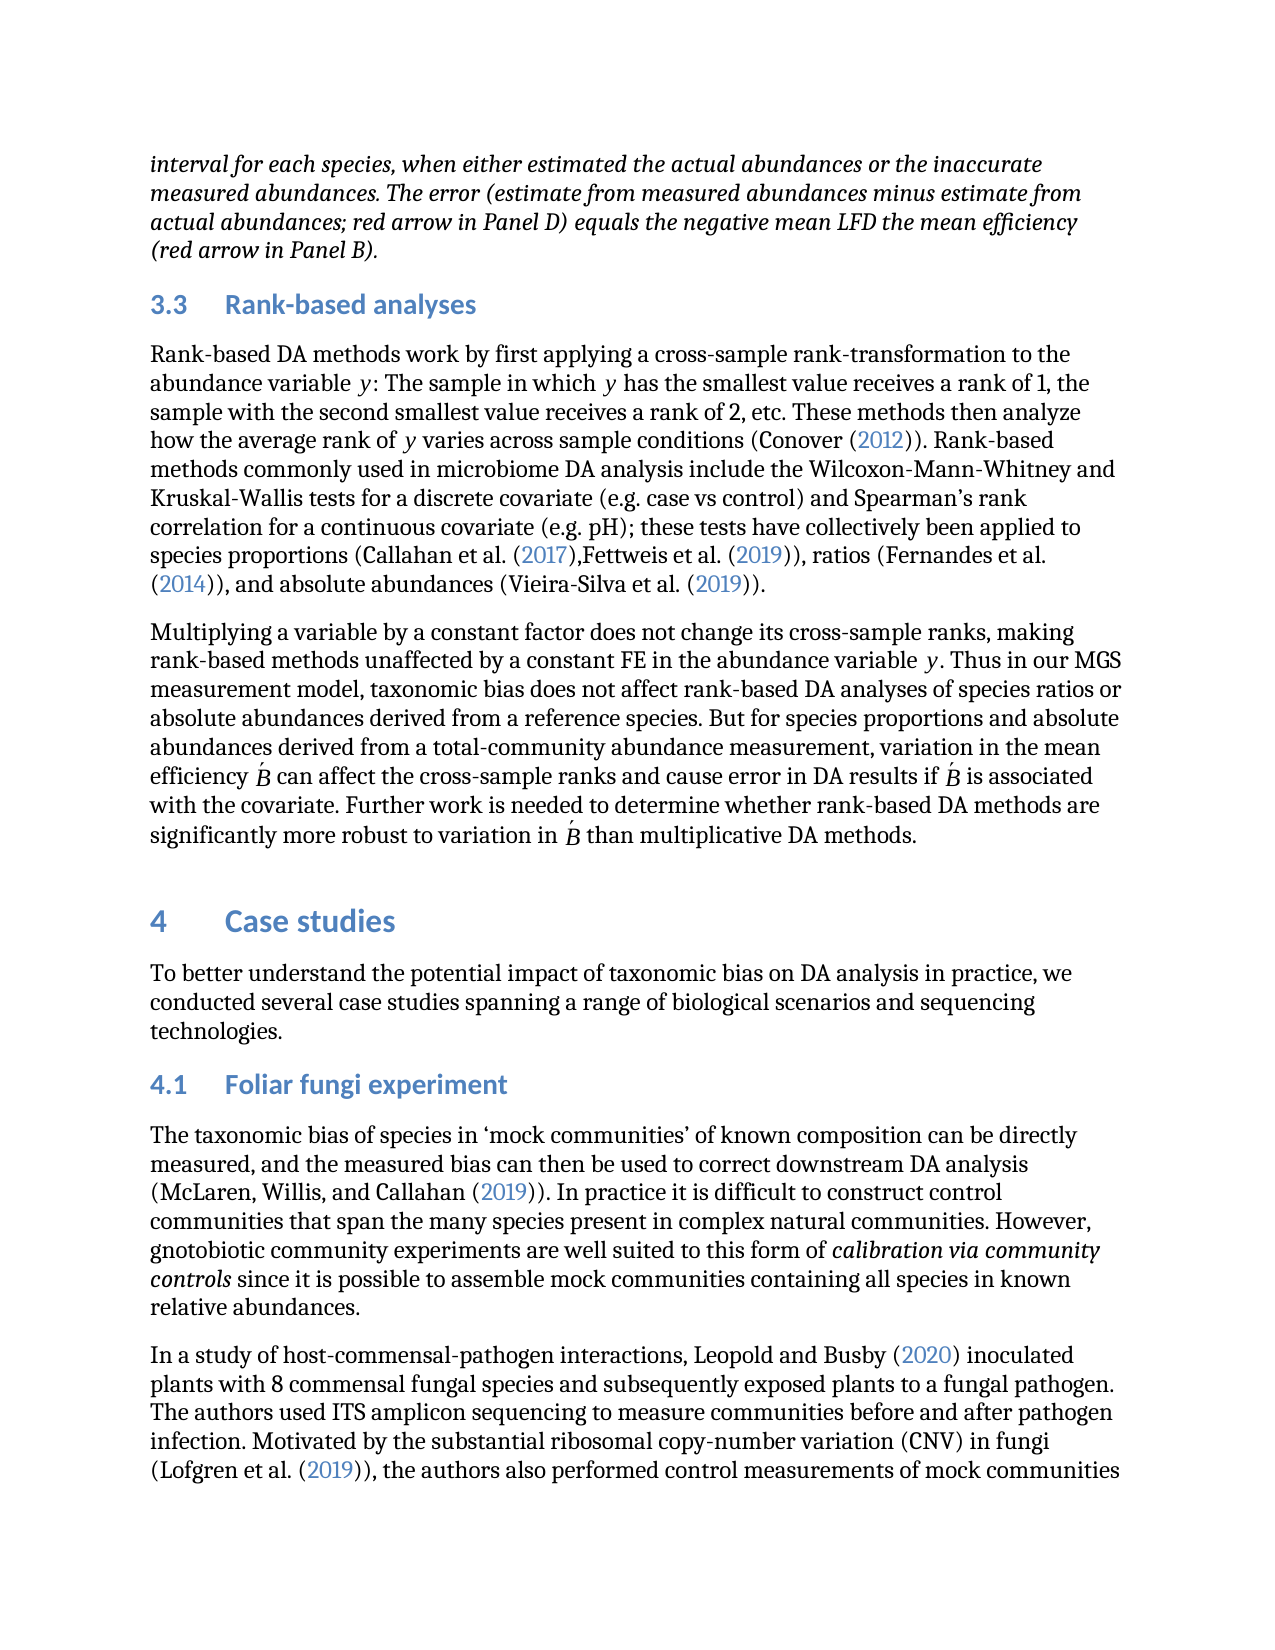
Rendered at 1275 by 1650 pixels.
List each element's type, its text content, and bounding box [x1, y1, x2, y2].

text Rank-based DA methods work by first applying a cross-sample rank-transformation to the abundance variable : The sample in which has the smallest value receives a rank of 1, the sample with the second smallest value receives a rank of 2, etc. These methods then analyze how the average rank of varies across sample conditions (Conover (2012)). Rank-based methods commonly used in microbiome DA analysis include the Wilcoxon-Mann-Whitney and Kruskal-Wallis tests for a discrete covariate (e.g. case vs control) and Spearman’s rank correlation for a continuous covariate (e.g. pH); these tests have collectively been applied to species proportions (Callahan et al. (2017),Fettweis et al. (2019)), ratios (Fernandes et al. (2014)), and absolute abundances (Vieira-Silva et al. (2019)). [150, 340, 1125, 599]
subtitle 4.1 Foliar fungi experiment [150, 1066, 1125, 1102]
text The taxonomic bias of species in ‘mock communities’ of known composition can be directly measured, and the measured bias can then be used to correct downstream DA analysis (McLaren, Willis, and Callahan (2019)). In practice it is difficult to construct control communities that span the many species present in complex natural communities. However, gnotobiotic community experiments are well suited to this form of calibration via community controls since it is possible to assemble mock communities containing all species in known relative abundances. [150, 1121, 1125, 1322]
subtitle 4 Case studies [150, 900, 1125, 941]
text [150, 150, 1125, 265]
subtitle 3.3 Rank-based analyses [150, 286, 1125, 321]
text To better understand the potential impact of taxonomic bias on DA analysis in practice, we conducted several case studies spanning a range of biological scenarios and sequencing technologies. [150, 959, 1125, 1046]
text Multiplying a variable by a constant factor does not change its cross-sample ranks, making rank-based methods unaffected by a constant FE in the abundance variable . Thus in our MGS measurement model, taxonomic bias does not affect rank-based DA analyses of species ratios or absolute abundances derived from a reference species. But for species proportions and absolute abundances derived from a total-community abundance measurement, variation in the mean efficiency can affect the cross-sample ranks and cause error in DA results if is associated with the covariate. Further work is needed to determine whether rank-based DA methods are significantly more robust to variation in than multiplicative DA methods. [150, 618, 1125, 850]
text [150, 1341, 1125, 1484]
